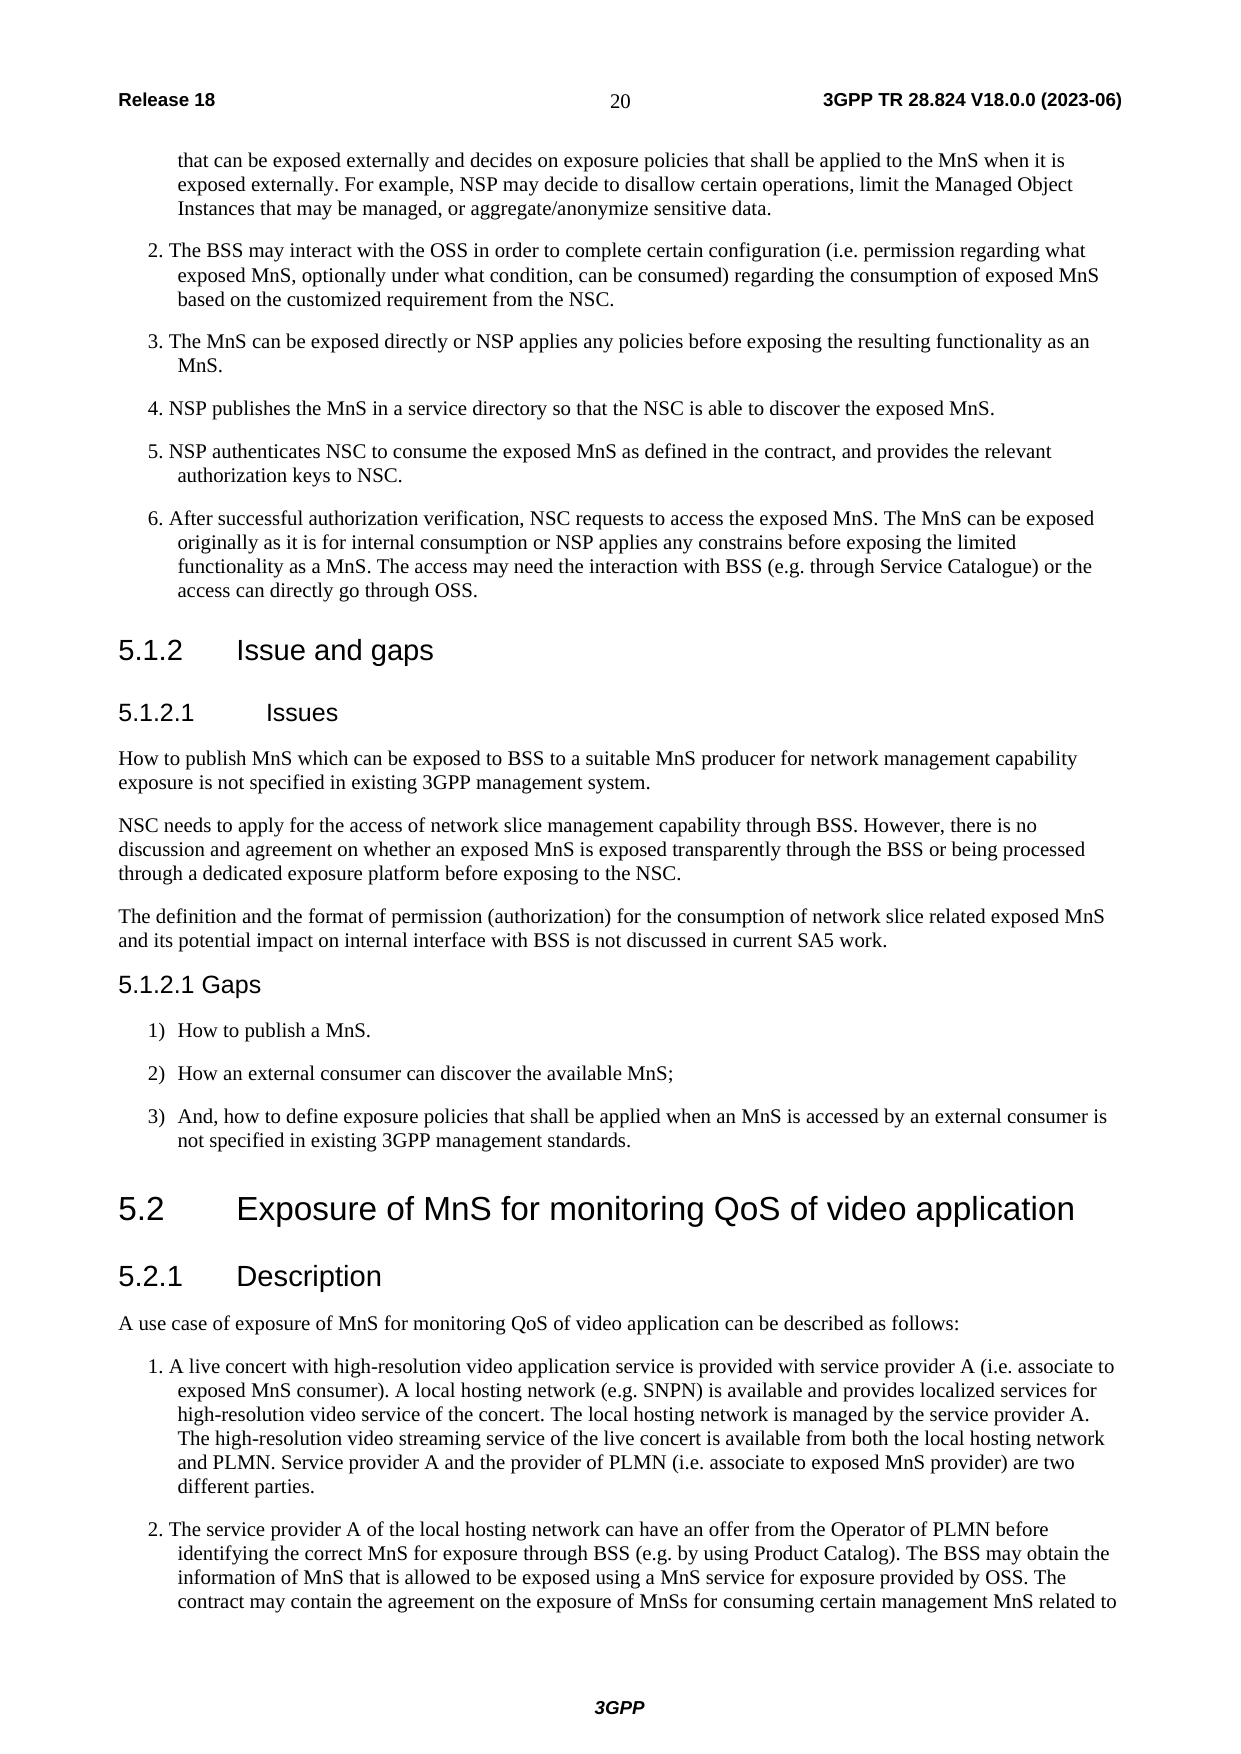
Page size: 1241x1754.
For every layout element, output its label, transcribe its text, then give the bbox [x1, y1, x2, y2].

text 2) How an external consumer can discover the available MnS; [148, 1061, 1122, 1085]
text 4. NSP publishes the MnS in a service directory so that the NSC is able to discover the exposed MnS. [148, 396, 1122, 420]
text 1) How to publish a MnS. [148, 1018, 1122, 1042]
subtitle 5.2 Exposure of MnS for monitoring QoS of video application [118, 1189, 1122, 1228]
text 5. NSP authenticates NSC to consume the exposed MnS as defined in the contract, and provides the relevant authorization keys to NSC. [148, 439, 1122, 487]
text 1. A live concert with high-resolution video application service is provided with service provider A (i.e. associate to exposed MnS consumer). A local hosting network (e.g. SNPN) is available and provides localized services for high-resolution video service of the concert. The local hosting network is managed by the service provider A. The high-resolution video streaming service of the live concert is available from both the local hosting network and PLMN. Service provider A and the provider of PLMN (i.e. associate to exposed MnS provider) are two different parties. [148, 1354, 1122, 1498]
text 3) And, how to define exposure policies that shall be applied when an MnS is accessed by an external consumer is not specified in existing 3GPP management standards. [148, 1103, 1122, 1152]
text 6. After successful authorization verification, NSC requests to access the exposed MnS. The MnS can be exposed originally as it is for internal consumption or NSP applies any constrains before exposing the limited functionality as a MnS. The access may need the interaction with BSS (e.g. through Service Catalogue) or the access can directly go through OSS. [148, 506, 1122, 602]
subtitle 5.1.2 Issue and gaps [118, 633, 1122, 667]
text 2. The BSS may interact with the OSS in order to complete certain configuration (i.e. permission regarding what exposed MnS, optionally under what condition, can be consumed) regarding the consumption of exposed MnS based on the customized requirement from the NSC. [148, 238, 1122, 311]
text How to publish MnS which can be exposed to BSS to a suitable MnS producer for network management capability exposure is not specified in existing 3GPP management system. [118, 746, 1122, 794]
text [148, 147, 1122, 220]
text 5.1.2.1 Gaps [118, 970, 1122, 999]
subtitle 5.1.2.1 Issues [118, 698, 1122, 727]
text A use case of exposure of MnS for monitoring QoS of video application can be described as follows: [118, 1311, 1122, 1335]
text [148, 1517, 1122, 1613]
subtitle 5.2.1 Description [118, 1259, 1122, 1292]
text NSC needs to apply for the access of network slice management capability through BSS. However, there is no discussion and agreement on whether an exposed MnS is exposed transparently through the BSS or being processed through a dedicated exposure platform before exposing to the NSC. [118, 813, 1122, 885]
text 3. The MnS can be exposed directly or NSP applies any policies before exposing the resulting functionality as an MnS. [148, 329, 1122, 377]
text The definition and the format of permission (authorization) for the consumption of network slice related exposed MnS and its potential impact on internal interface with BSS is not discussed in current SA5 work. [118, 903, 1122, 952]
